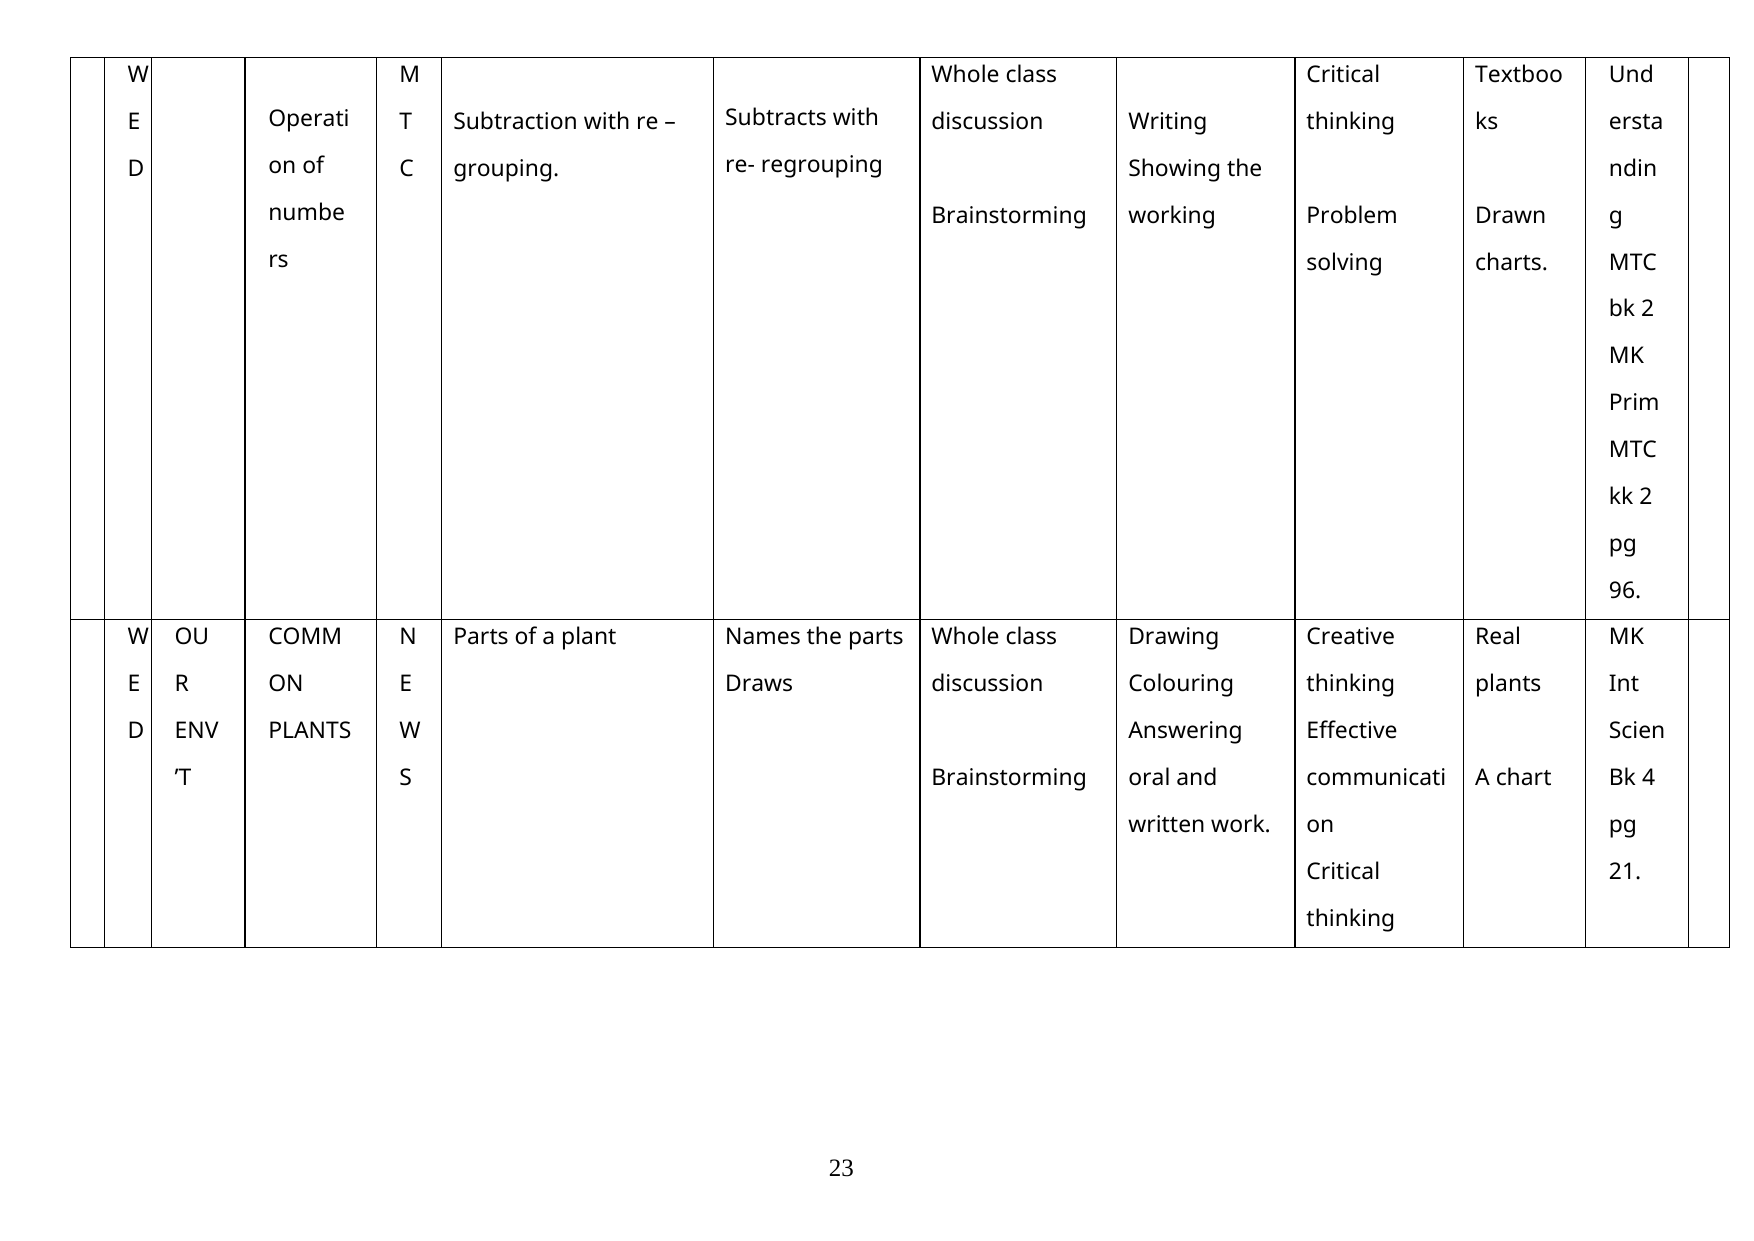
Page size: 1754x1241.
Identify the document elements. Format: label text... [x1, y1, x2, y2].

table_cell MTC [377, 58, 441, 619]
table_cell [921, 620, 1116, 947]
table_cell WED [105, 58, 151, 619]
table_cell [71, 58, 104, 619]
table_cell NEWS [377, 620, 441, 947]
table_cell [1689, 58, 1729, 619]
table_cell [1296, 620, 1463, 947]
table_cell Understanding MTC bk 2 MK Prim MTC kk 2 pg 96. [1586, 58, 1688, 619]
table_cell WED [105, 620, 151, 947]
table_cell [152, 58, 244, 619]
table_cell Critical thinking Problem solving [1296, 58, 1463, 619]
table_cell Whole class discussion Brainstorming [921, 58, 1116, 619]
table_cell Operation of numbers [246, 58, 376, 619]
table_cell OUR ENV’T [152, 620, 244, 947]
table_cell Subtraction with re – grouping. [442, 58, 713, 619]
table_cell Drawing Colouring Answering oral and written work. [1117, 620, 1294, 947]
table_cell [71, 620, 104, 947]
table_cell COMMON PLANTS [246, 620, 376, 947]
table_cell Writing Showing the working [1117, 58, 1294, 619]
table_cell MK Int Scien Bk 4 pg 21. [1586, 620, 1688, 947]
table_cell Names the parts Draws [714, 620, 919, 947]
table_cell Textbooks Drawn charts. [1464, 58, 1585, 619]
table_cell Subtracts with re- regrouping [714, 58, 919, 619]
table_cell Parts of a plant [442, 620, 713, 947]
table_cell [1689, 620, 1729, 947]
table_cell Real plants A chart [1464, 620, 1585, 947]
